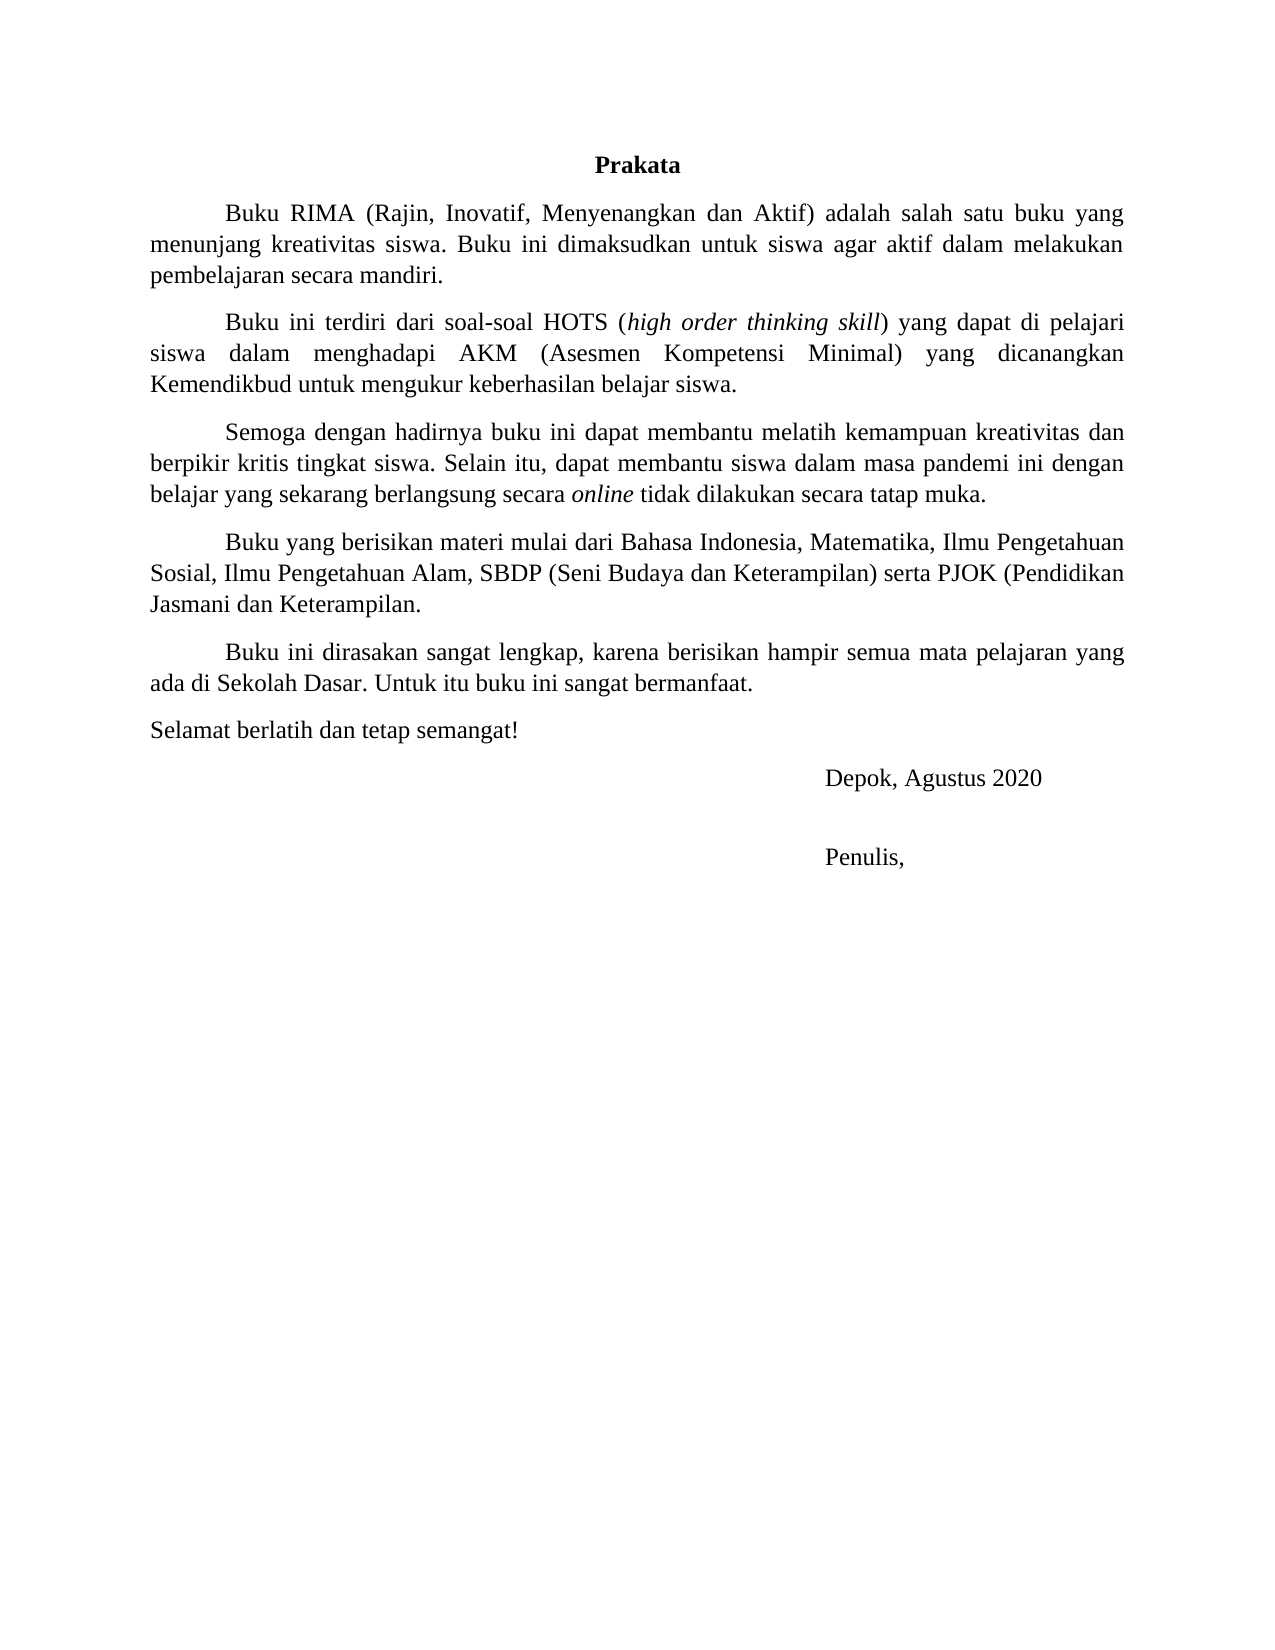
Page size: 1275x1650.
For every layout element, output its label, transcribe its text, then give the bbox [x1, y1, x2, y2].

text Penulis, [150, 842, 1125, 871]
text Buku RIMA (Rajin, Inovatif, Menyenangkan dan Aktif) adalah salah satu buku yang menunjang kreativitas siswa. Buku ini dimaksudkan untuk siswa agar aktif dalam melakukan pembelajaran secara mandiri. [150, 198, 1125, 288]
text Depok, Agustus 2020 [150, 763, 1125, 823]
text Semoga dengan hadirnya buku ini dapat membantu melatih kemampuan kreativitas dan berpikir kritis tingkat siswa. Selain itu, dapat membantu siswa dalam masa pandemi ini dengan belajar yang sekarang berlangsung secara online tidak dilakukan secara tatap muka. [150, 417, 1125, 508]
text Selamat berlatih dan tetap semangat! [150, 716, 1125, 744]
text Buku ini dirasakan sangat lengkap, karena berisikan hampir semua mata pelajaran yang ada di Sekolah Dasar. Untuk itu buku ini sangat bermanfaat. [150, 637, 1125, 697]
text Buku yang berisikan materi mulai dari Bahasa Indonesia, Matematika, Ilmu Pengetahuan Sosial, Ilmu Pengetahuan Alam, SBDP (Seni Budaya dan Keterampilan) serta PJOK (Pendidikan Jasmani dan Keterampilan. [150, 527, 1125, 618]
text Buku ini terdiri dari soal-soal HOTS (high order thinking skill) yang dapat di pelajari siswa dalam menghadapi AKM (Asesmen Kompetensi Minimal) yang dicanangkan Kemendikbud untuk mengukur keberhasilan belajar siswa. [150, 307, 1125, 398]
text Prakata [150, 150, 1125, 179]
